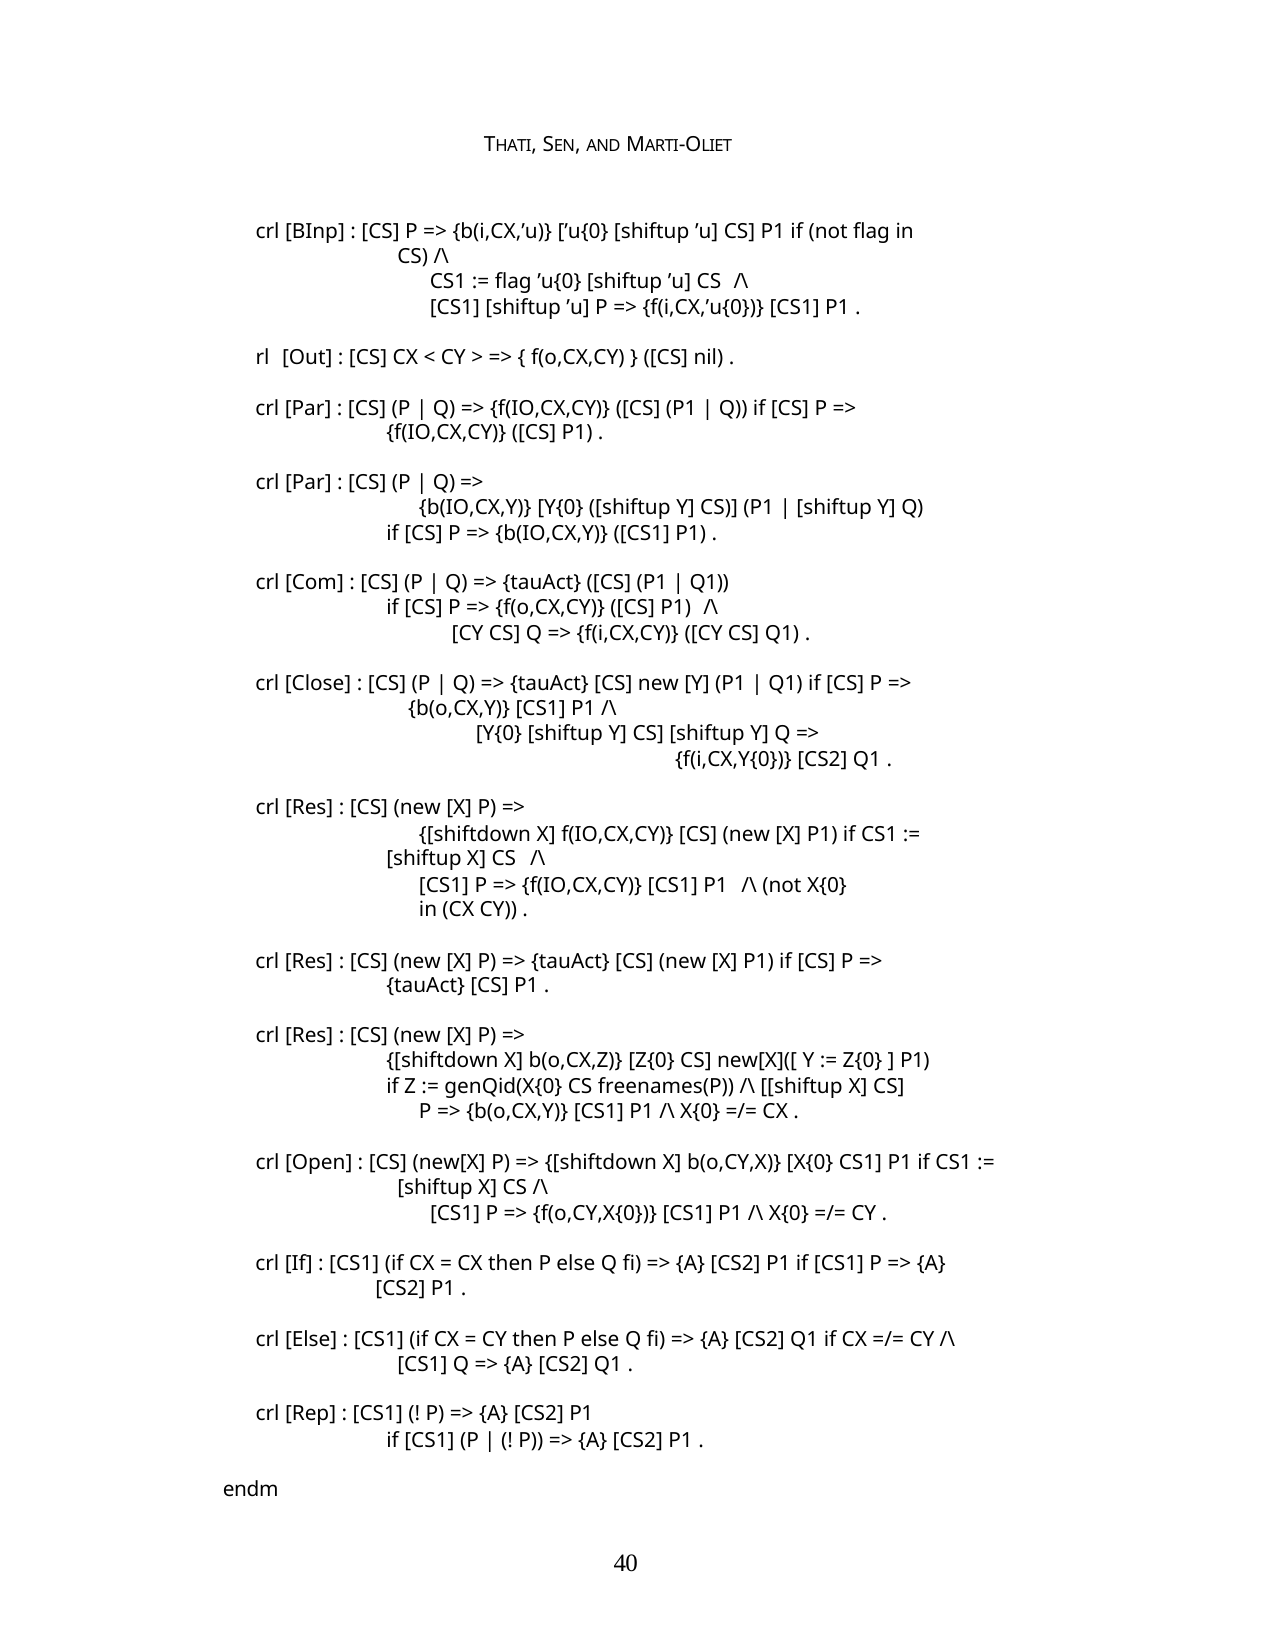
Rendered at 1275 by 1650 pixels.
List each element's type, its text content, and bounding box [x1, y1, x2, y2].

text [CS1] [shiftup ’u] P => {f(i,CX,’u{0})} [CS1] P1 . [429, 294, 1096, 320]
text endm [223, 1474, 1096, 1503]
text crl [Par] : [CS] (P | Q) => {f(IO,CX,CY)} ([CS] (P1 | Q)) if [CS] P => {f(IO,CX,CY)} ([CS] P1) . [255, 395, 892, 446]
text if [CS] P => {b(IO,CX,Y)} ([CS1] P1) . [386, 520, 1096, 546]
text crl [Close] : [CS] (P | Q) => {tauAct} [CS] new [Y] (P1 | Q1) if [CS] P => {b(o,CX,Y)} [CS1] P1 /\ [255, 670, 925, 721]
text [Y{0} [shiftup Y] CS] [shiftup Y] Q => [199, 721, 1096, 745]
text if Z := genQid(X{0} CS freenames(P)) /\ [[shiftup X] CS] P => {b(o,CX,Y)} [CS1] P1 /\ X{0} =/= CX . [386, 1073, 909, 1124]
text crl [Rep] : [CS1] (! P) => {A} [CS2] P1 [255, 1400, 1096, 1426]
text crl [Res] : [CS] (new [X] P) => [255, 794, 1096, 820]
text {b(IO,CX,Y)} [Y{0} ([shiftup Y] CS)] (P1 | [shiftup Y] Q) [419, 495, 1096, 520]
text rl [Out] : [CS] CX < CY > => { f(o,CX,CY) } ([CS] nil) . [255, 342, 1096, 371]
text {[shiftdown X] f(IO,CX,CY)} [CS] (new [X] P1) if CS1 := [shiftup X] CS /\ [386, 821, 925, 872]
text [CS1] P => {f(IO,CX,CY)} [CS1] P1 /\ (not X{0} in (CX CY)) . [419, 872, 847, 923]
text crl [Par] : [CS] (P | Q) => [255, 468, 1096, 495]
text crl [If] : [CS1] (if CX = CX then P else Q fi) => {A} [CS2] P1 if [CS1] P => {A} [CS2] P1 . [255, 1250, 946, 1301]
text if [CS1] (P | (! P)) => {A} [CS2] P1 . [386, 1426, 1096, 1452]
text [CY CS] Q => {f(i,CX,CY)} ([CY CS] Q1) . [451, 619, 1096, 646]
text crl [Res] : [CS] (new [X] P) => {tauAct} [CS] (new [X] P1) if [CS] P => {tauAct} [CS] P1 . [255, 948, 892, 999]
text if [CS] P => {f(o,CX,CY)} ([CS] P1) /\ [386, 594, 1096, 619]
text crl [Com] : [CS] (P | Q) => {tauAct} ([CS] (P1 | Q1)) [255, 568, 1096, 594]
text crl [BInp] : [CS] P => {b(i,CX,’u)} [’u{0} [shiftup ’u] CS] P1 if (not flag in CS) /\ [255, 218, 946, 270]
text crl [Else] : [CS1] (if CX = CY then P else Q fi) => {A} [CS2] Q1 if CX =/= CY /\ [CS1] Q => {A} [CS2] Q1 . [255, 1326, 968, 1377]
text {f(i,CX,Y{0})} [CS2] Q1 . [472, 745, 1096, 772]
text crl [Res] : [CS] (new [X] P) => [255, 1021, 1096, 1048]
text crl [Open] : [CS] (new[X] P) => {[shiftdown X] b(o,CY,X)} [X{0} CS1] P1 if CS1 := [shiftup X] CS /\ [255, 1149, 1029, 1200]
text CS1 := flag ’u{0} [shiftup ’u] CS /\ [429, 270, 1096, 294]
text {[shiftdown X] b(o,CX,Z)} [Z{0} CS] new[X]([ Y := Z{0} ] P1) [386, 1048, 1096, 1073]
text [CS1] P => {f(o,CY,X{0})} [CS1] P1 /\ X{0} =/= CY . [430, 1200, 1096, 1226]
